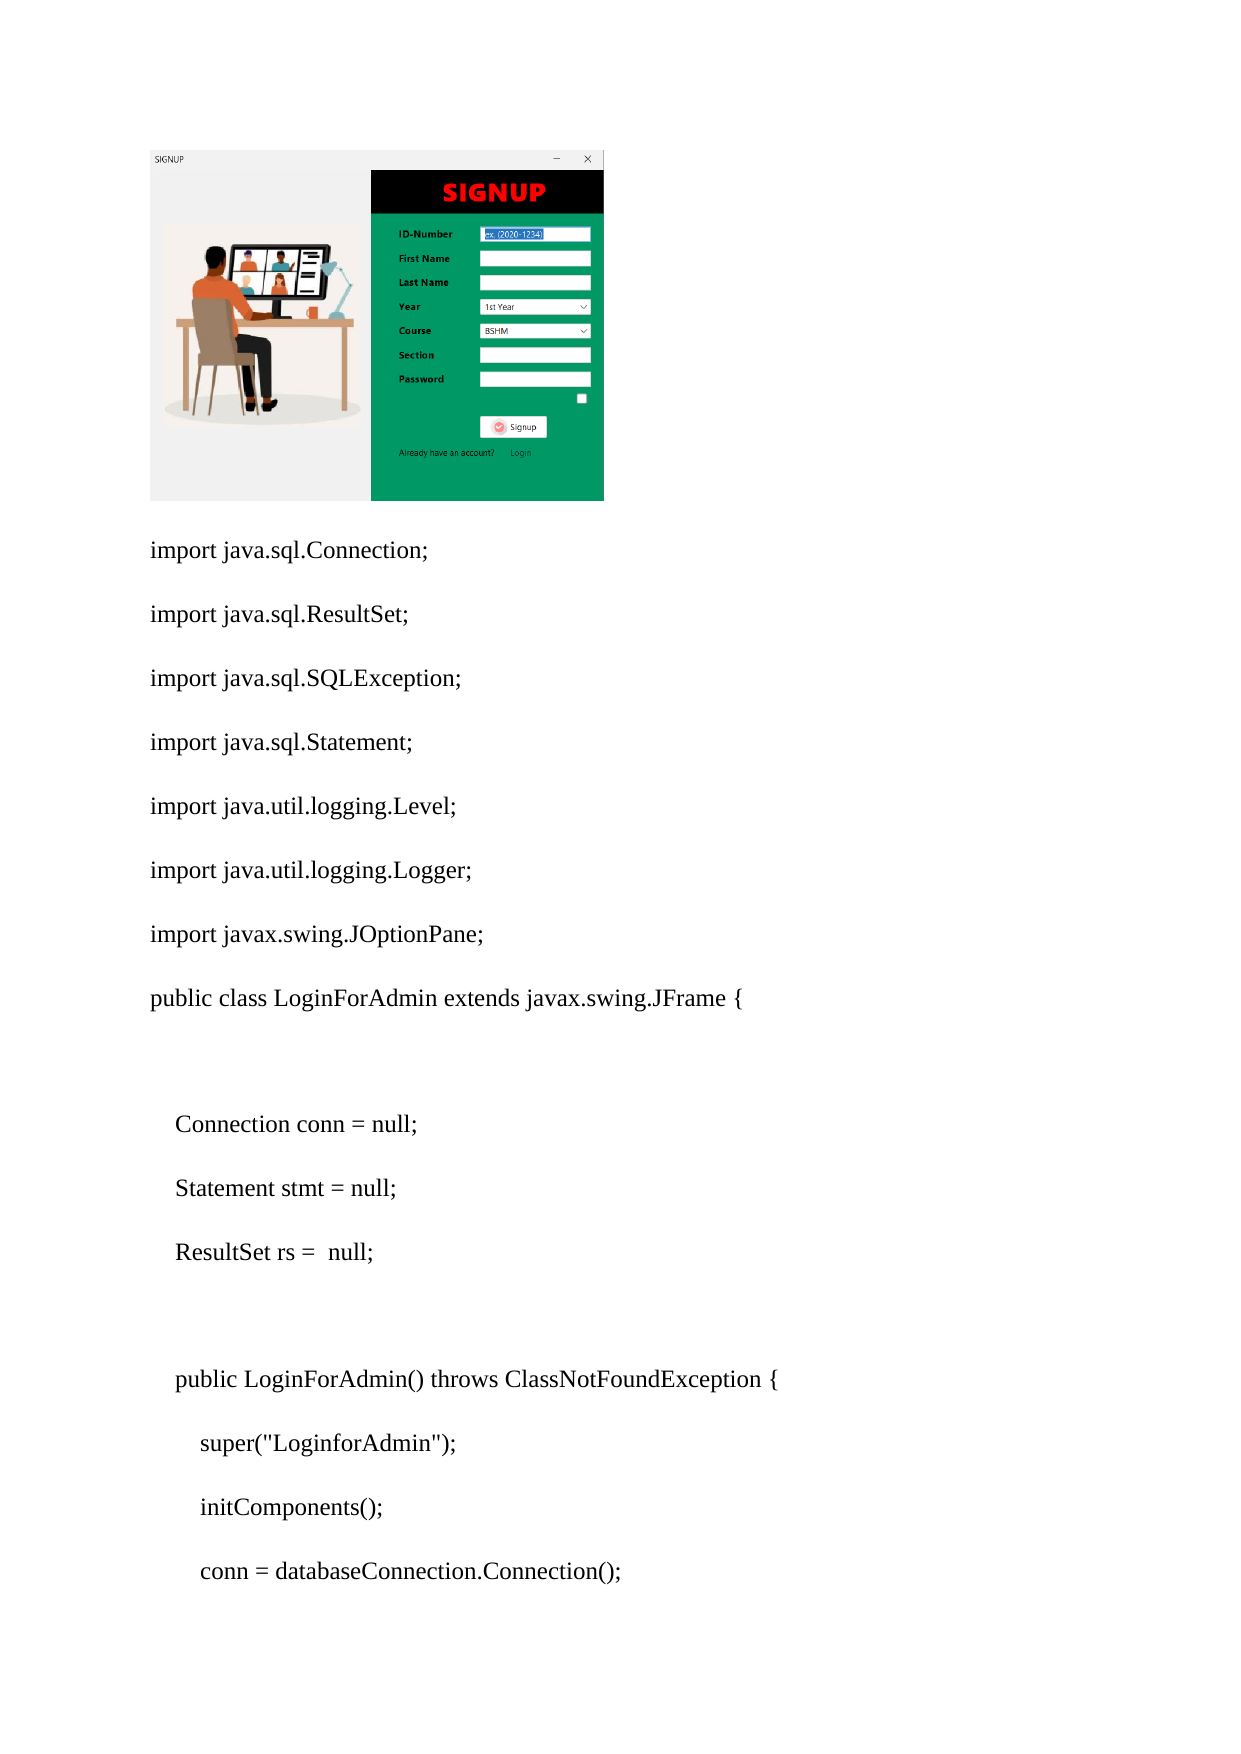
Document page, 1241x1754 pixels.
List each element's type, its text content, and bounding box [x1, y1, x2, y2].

text super("LoginforAdmin"); [150, 1428, 1090, 1457]
text import java.sql.Statement; [150, 727, 1090, 756]
text import java.sql.ResultSet; [150, 599, 1090, 628]
text import javax.swing.JOptionPane; [150, 919, 1090, 948]
text initComponents(); [150, 1492, 1090, 1521]
text import java.util.logging.Logger; [150, 855, 1090, 884]
text import java.sql.Connection; [150, 535, 1090, 564]
text Connection conn = null; [150, 1109, 1090, 1138]
text import java.sql.SQLException; [150, 663, 1090, 692]
picture [150, 150, 604, 501]
text ResultSet rs = null; [150, 1237, 1090, 1266]
text public LoginForAdmin() throws ClassNotFoundException { [150, 1364, 1090, 1393]
text import java.util.logging.Level; [150, 791, 1090, 820]
text conn = databaseConnection.Connection(); [150, 1556, 1090, 1585]
text public class LoginForAdmin extends javax.swing.JFrame { [150, 983, 1090, 1012]
text Statement stmt = null; [150, 1173, 1090, 1202]
